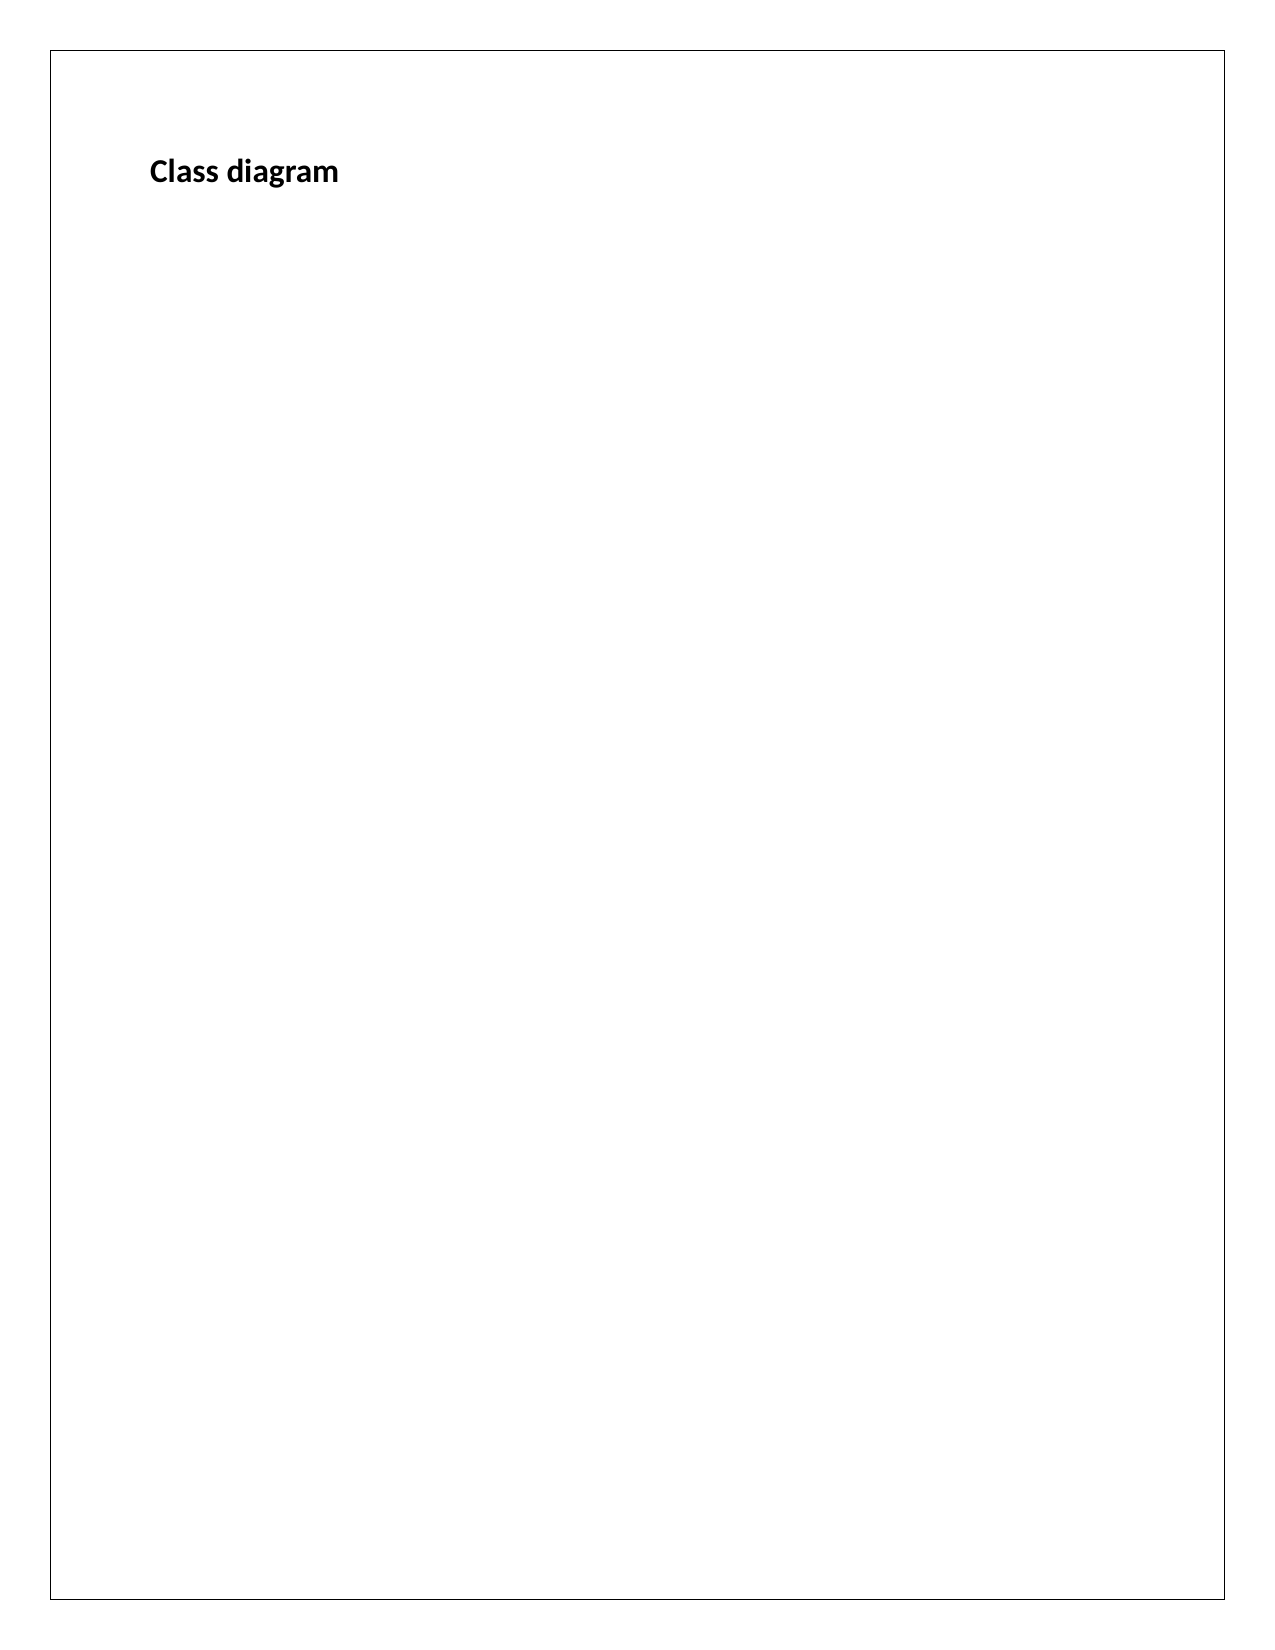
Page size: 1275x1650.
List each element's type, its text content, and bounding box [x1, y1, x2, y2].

text Class diagram [150, 150, 1125, 191]
